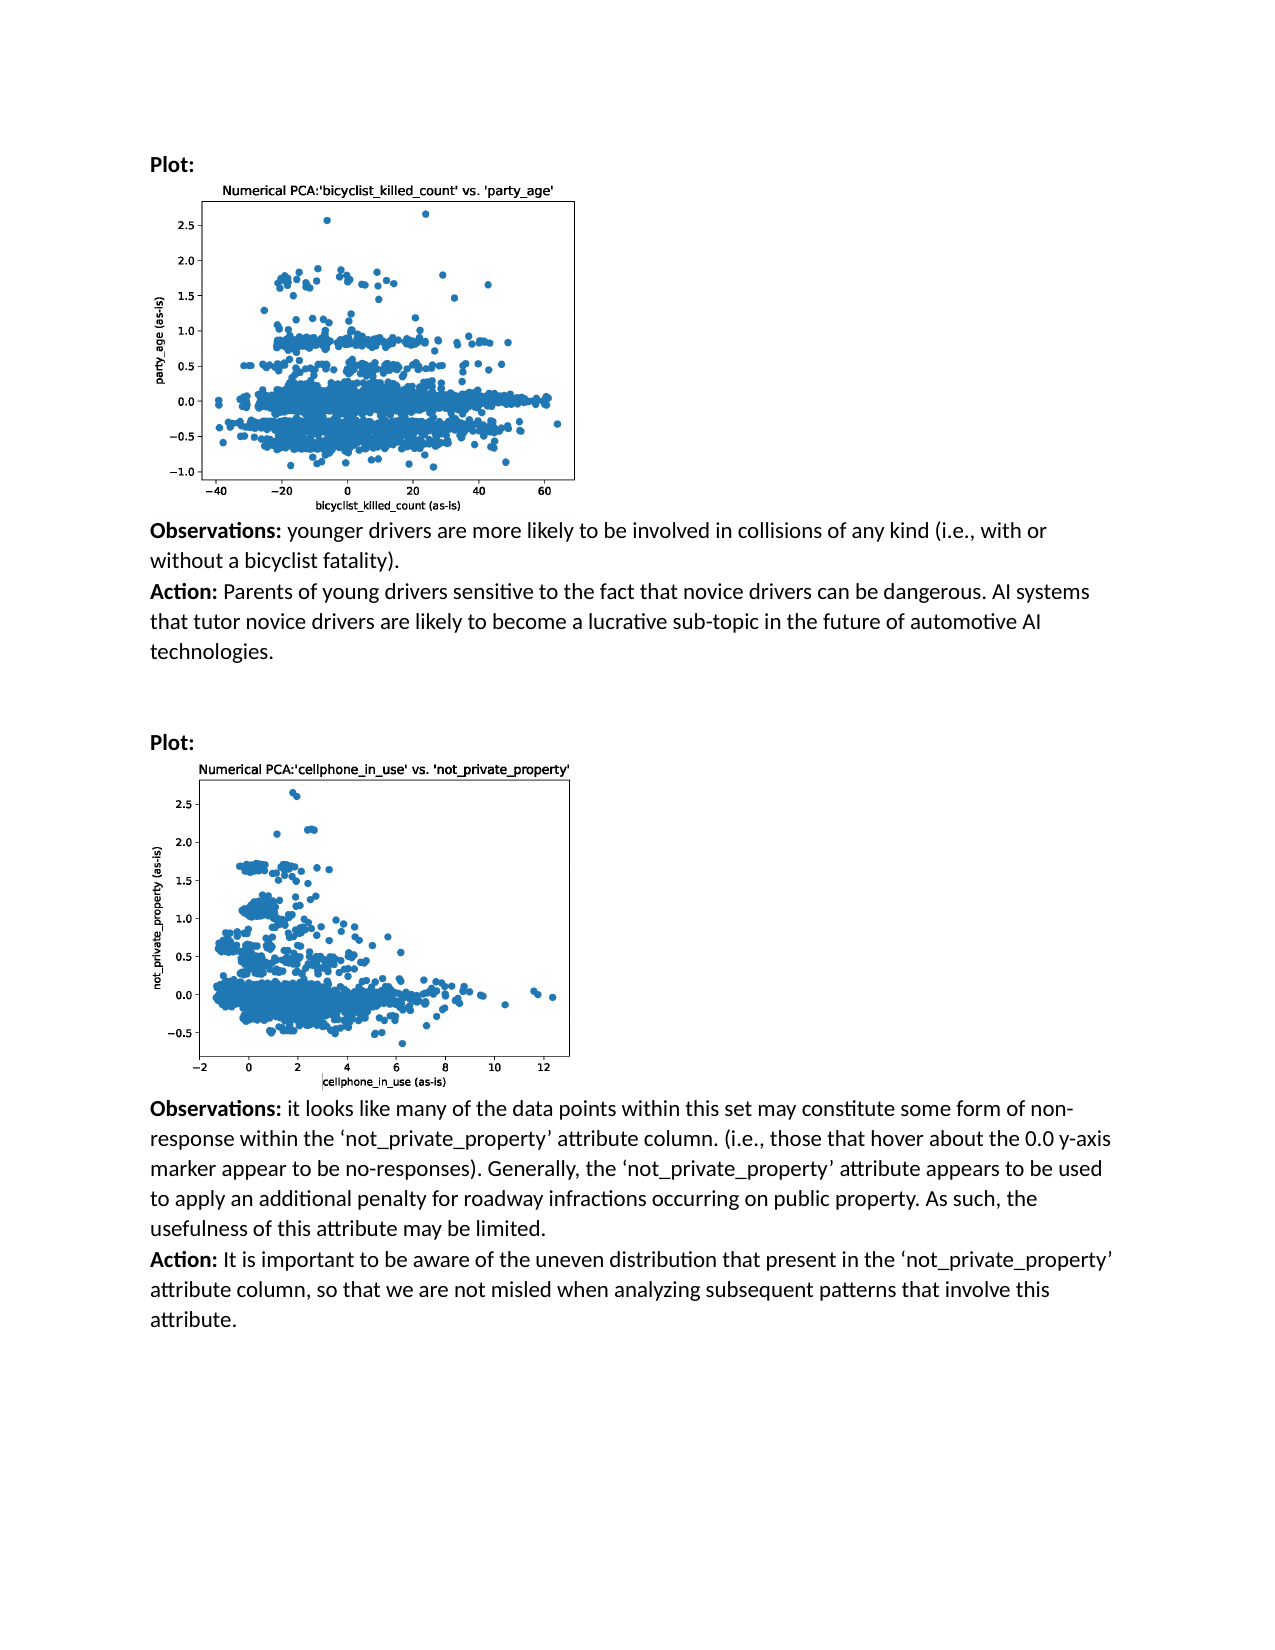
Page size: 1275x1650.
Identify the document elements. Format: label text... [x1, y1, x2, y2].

text Observations: it looks like many of the data points within this set may constitute some form of non-response within the ‘not_private_property’ attribute column. (i.e., those that hover about the 0.0 y-axis marker appear to be no-responses). Generally, the ‘not_private_property’ attribute appears to be used to apply an additional penalty for roadway infractions occurring on public property. As such, the usefulness of this attribute may be limited. [150, 1094, 1125, 1243]
text Action: It is important to be aware of the uneven distribution that present in the ‘not_private_property’ attribute column, so that we are not misled when analyzing subsequent patterns that involve this attribute. [150, 1245, 1125, 1333]
picture [150, 180, 581, 515]
text Plot: [150, 728, 1125, 756]
text Action: Parents of young drivers sensitive to the fact that novice drivers can be dangerous. AI systems that tutor novice drivers are likely to become a lucrative sub-topic in the future of automotive AI technologies. [150, 577, 1125, 665]
text Observations: younger drivers are more likely to be involved in collisions of any kind (i.e., with or without a bicyclist fatality). [150, 516, 1125, 575]
text Plot: [150, 150, 1125, 178]
picture [150, 758, 577, 1092]
